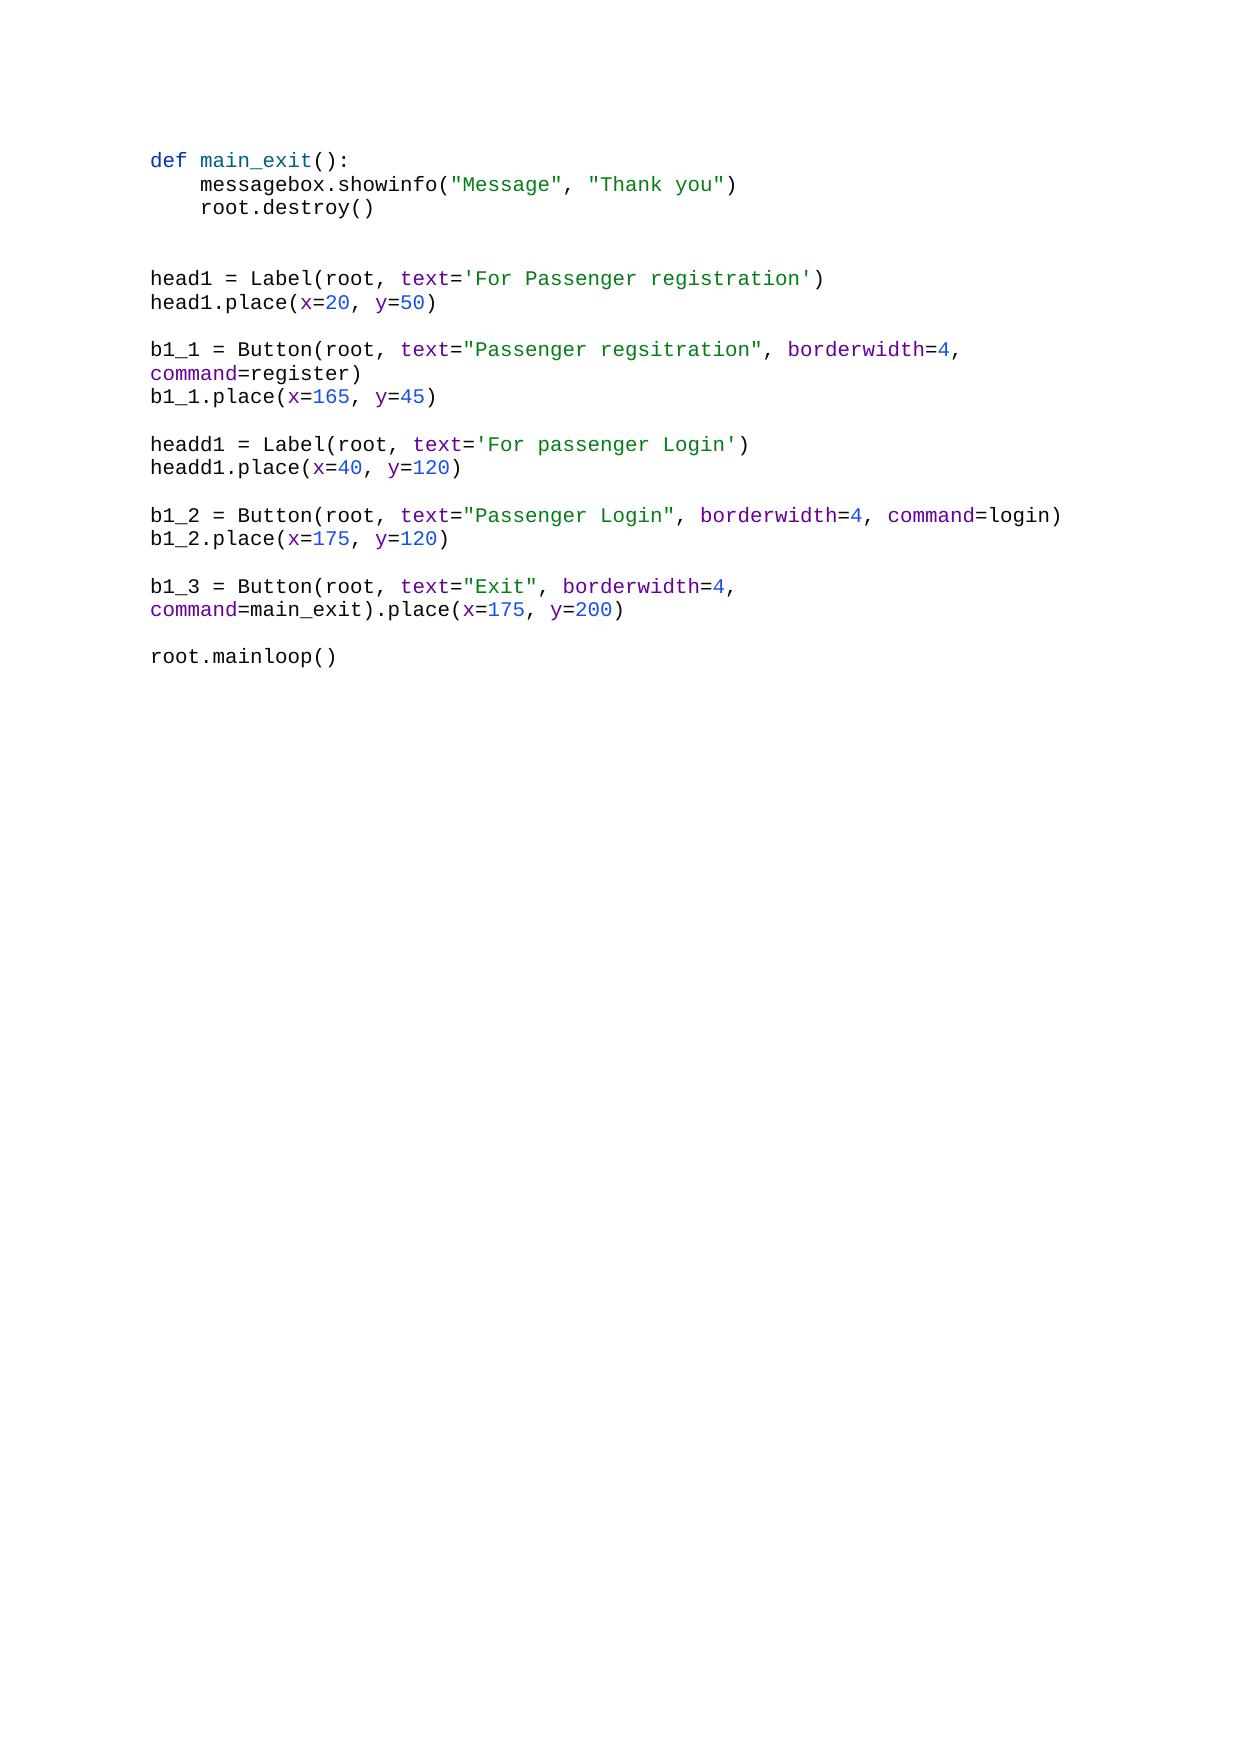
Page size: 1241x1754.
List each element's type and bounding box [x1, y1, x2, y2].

text [150, 150, 1090, 670]
